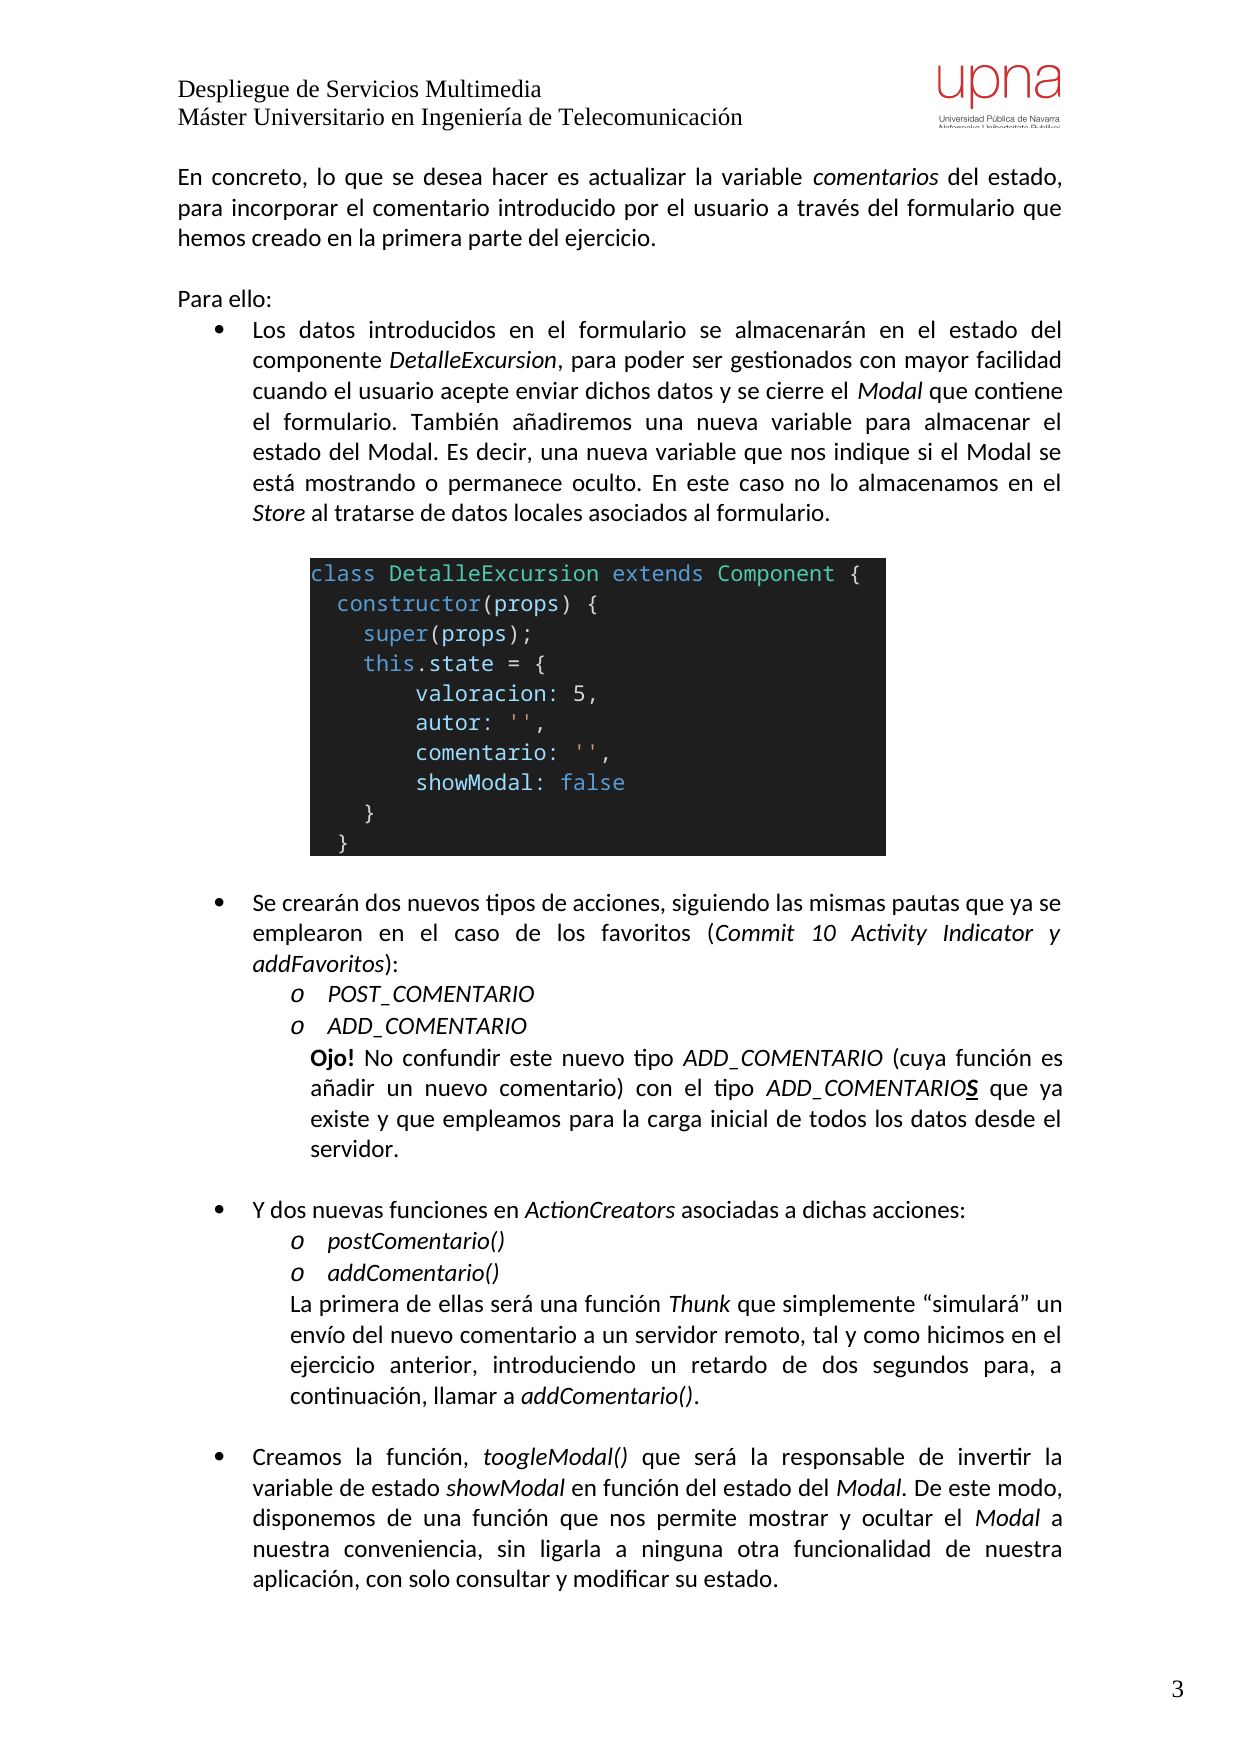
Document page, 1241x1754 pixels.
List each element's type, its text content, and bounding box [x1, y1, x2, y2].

text } [310, 797, 886, 826]
text } [310, 826, 886, 856]
text this.state = { [310, 648, 886, 677]
list POST_COMENTARIO [290, 978, 1063, 1010]
text En concreto, lo que se desea hacer es actualizar la variable comentarios del estado, para incorporar el comentario introducido por el usuario a través del formulario que hemos creado en la primera parte del ejercicio. [177, 162, 1063, 253]
list Ojo! No confundir este nuevo tipo ADD_COMENTARIO (cuya función es añadir un nuevo comentario) con el tipo ADD_COMENTARIOS que ya existe y que empleamos para la carga inicial de todos los datos desde el servidor. [310, 1042, 1063, 1164]
list postComentario() [290, 1225, 1063, 1257]
list Los datos introducidos en el formulario se almacenarán en el estado del componente DetalleExcursion, para poder ser gestionados con mayor facilidad cuando el usuario acepte enviar dichos datos y se cierre el Modal que contiene el formulario. También añadiremos una nueva variable para almacenar el estado del Modal. Es decir, una nueva variable que nos indique si el Modal se está mostrando o permanece oculto. En este caso no lo almacenamos en el Store al tratarse de datos locales asociados al formulario. [215, 314, 1063, 528]
text comentario: '', [310, 737, 886, 767]
list Creamos la función, toogleModal() que será la responsable de invertir la variable de estado showModal en función del estado del Modal. De este modo, disponemos de una función que nos permite mostrar y ocultar el Modal a nuestra conveniencia, sin ligarla a ninguna otra funcionalidad de nuestra aplicación, con solo consultar y modificar su estado. [215, 1441, 1063, 1594]
text super(props); [310, 618, 886, 648]
list Y dos nuevas funciones en ActionCreators asociadas a dichas acciones: [215, 1194, 1063, 1225]
text autor: '', [310, 707, 886, 737]
list Se crearán dos nuevos tipos de acciones, siguiendo las mismas pautas que ya se emplearon en el caso de los favoritos (Commit 10 Activity Indicator y addFavoritos): [215, 887, 1063, 978]
text class DetalleExcursion extends Component { [310, 558, 886, 588]
picture [938, 65, 1061, 128]
text La primera de ellas será una función Thunk que simplemente “simulará” un envío del nuevo comentario a un servidor remoto, tal y como hicimos en el ejercicio anterior, introduciendo un retardo de dos segundos para, a continuación, llamar a addComentario(). [290, 1288, 1063, 1411]
list addComentario() [290, 1257, 1063, 1288]
text constructor(props) { [310, 588, 886, 618]
list ADD_COMENTARIO [290, 1010, 1063, 1042]
text Para ello: [177, 284, 1063, 314]
text showModal: false [310, 767, 886, 797]
text valoracion: 5, [310, 677, 886, 707]
